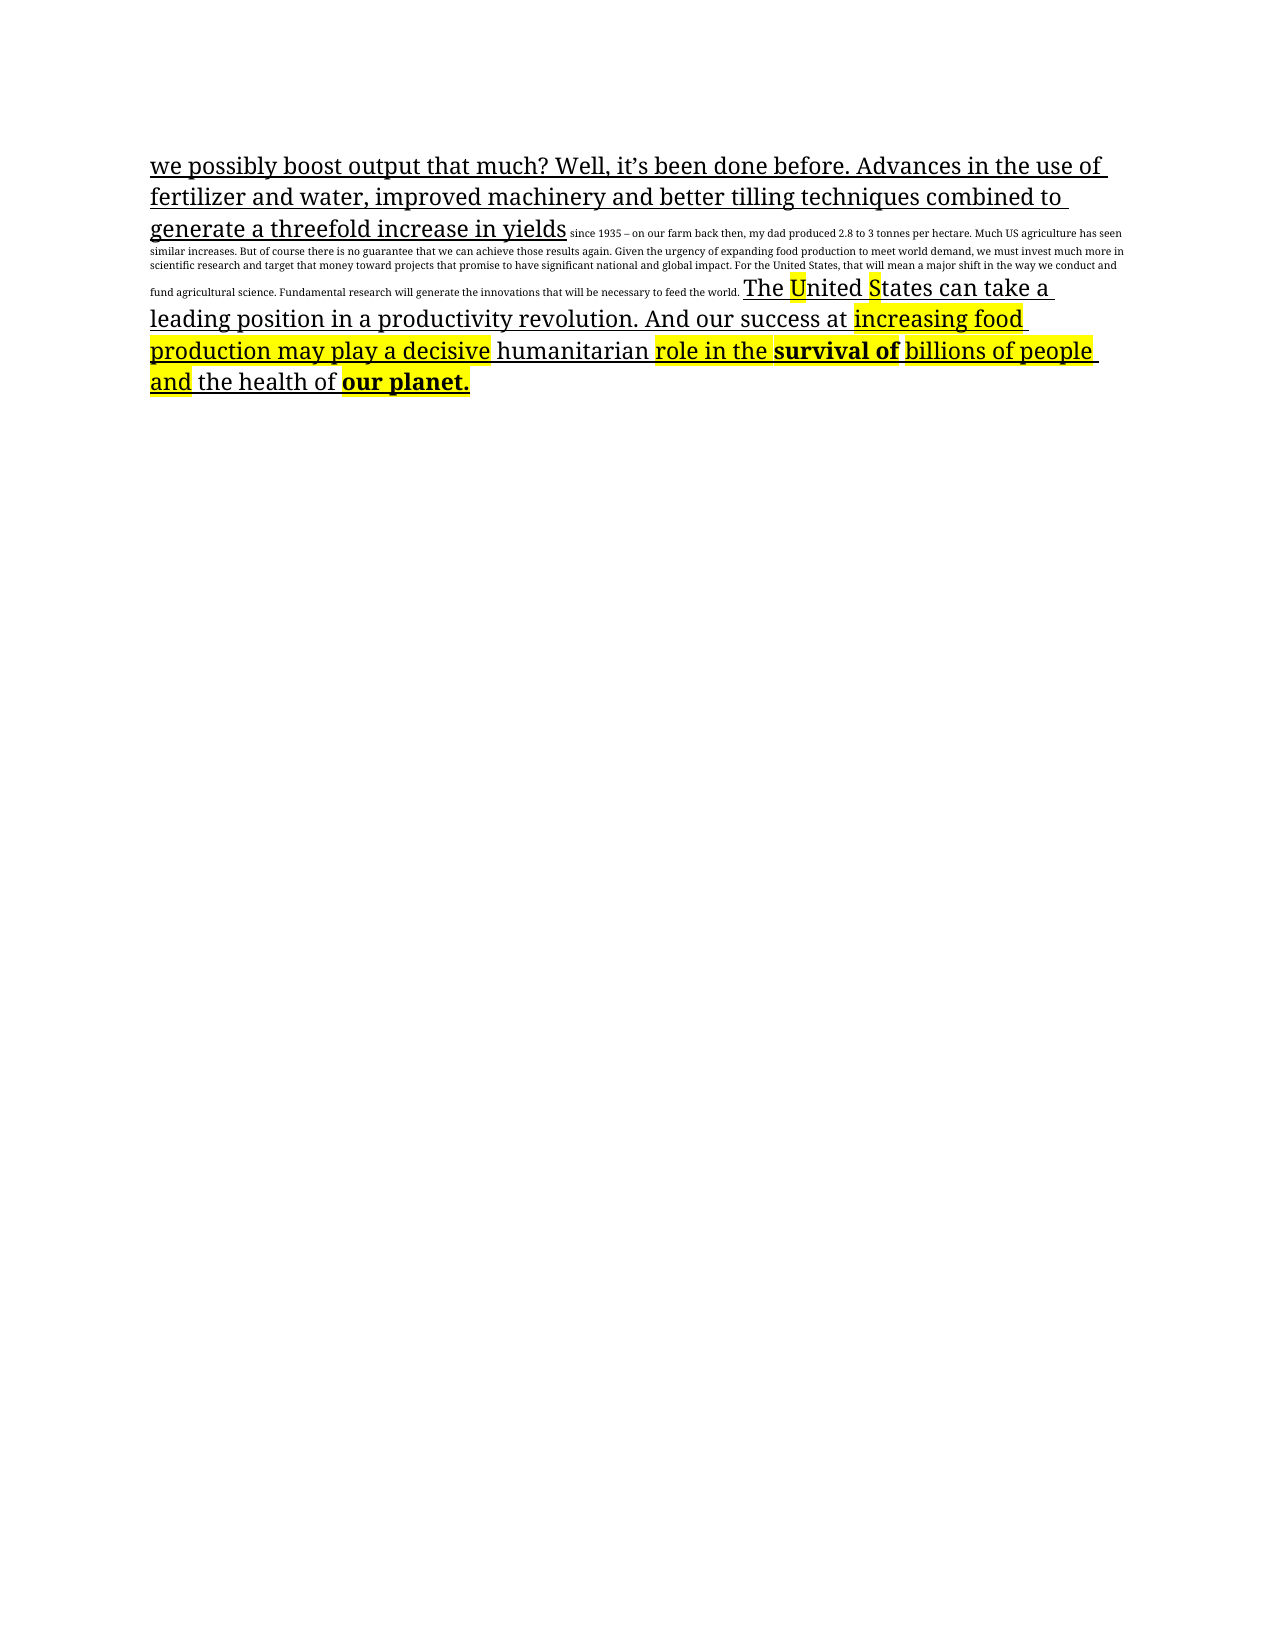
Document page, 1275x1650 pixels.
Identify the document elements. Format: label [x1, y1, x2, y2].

text [150, 150, 1125, 397]
